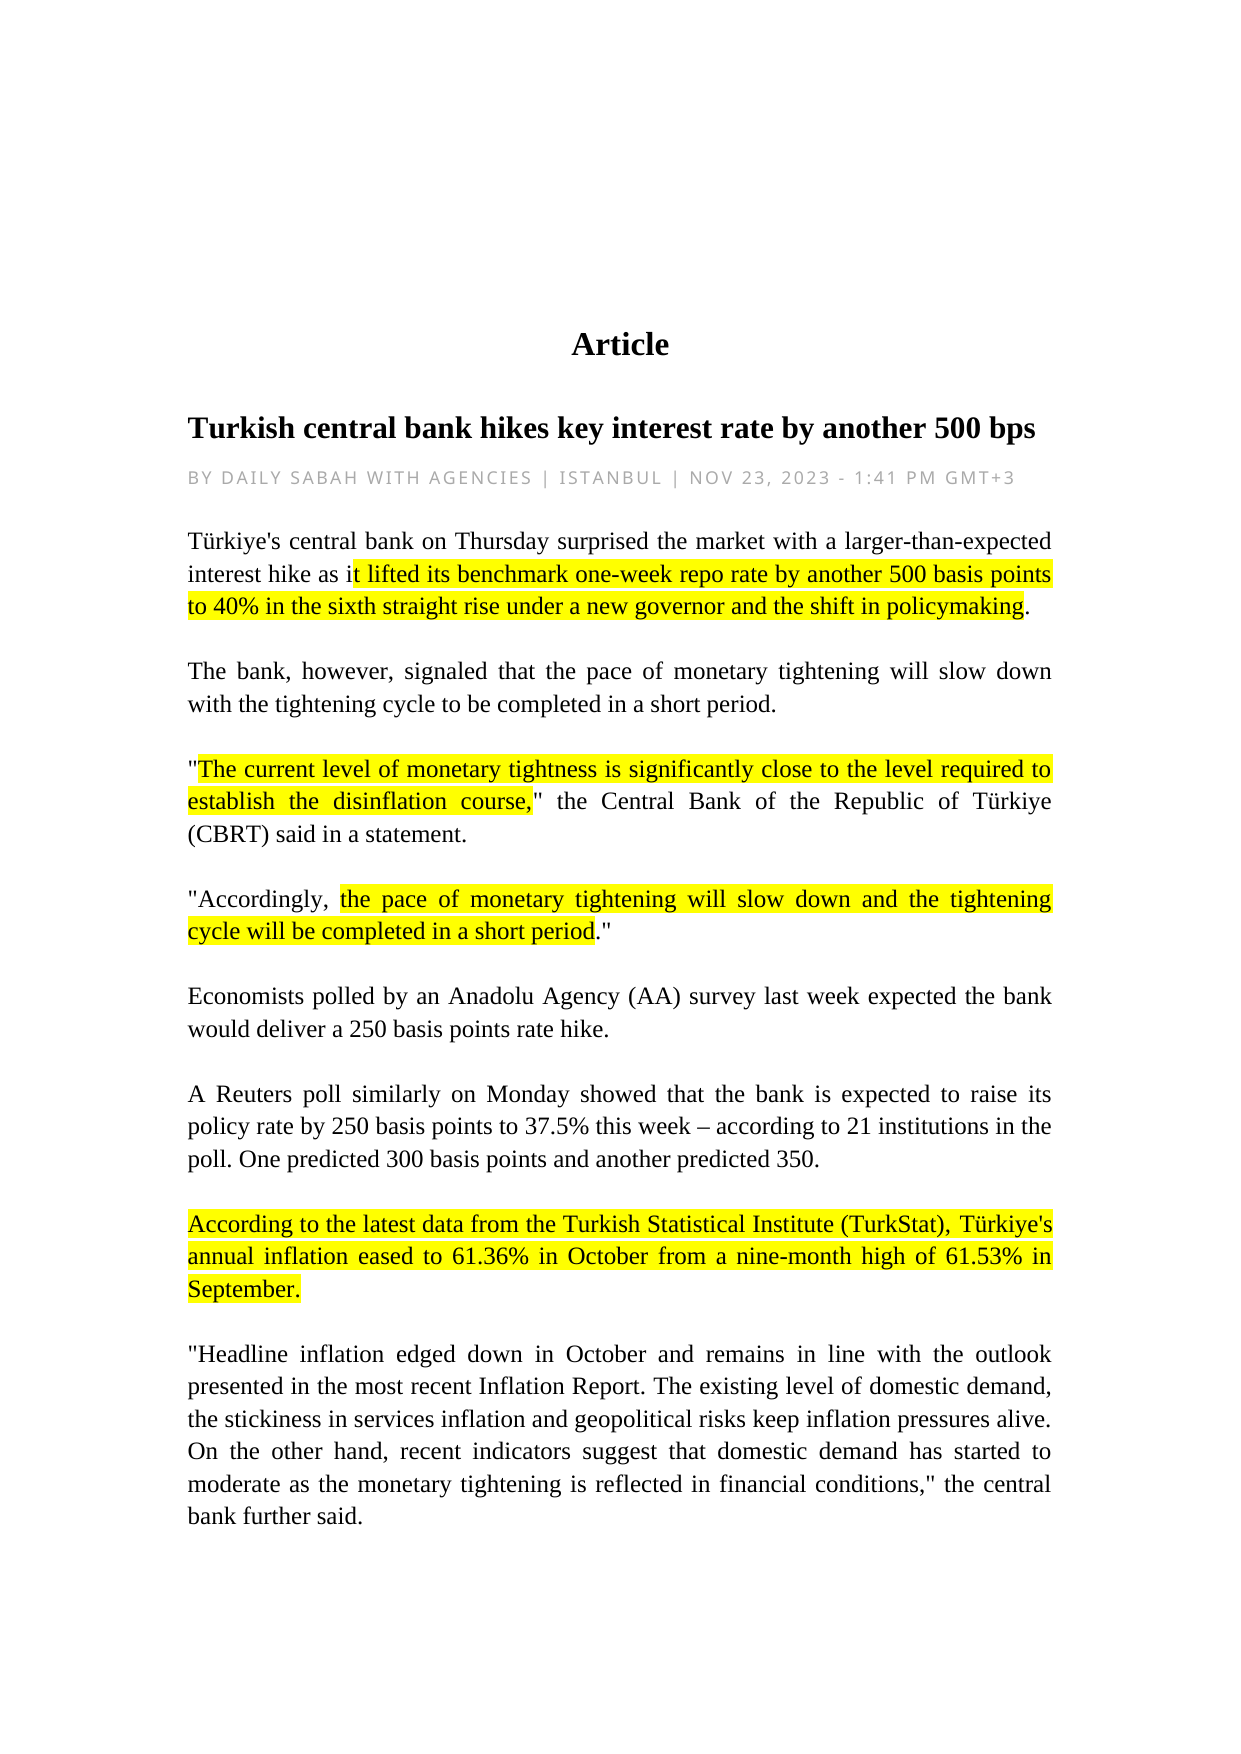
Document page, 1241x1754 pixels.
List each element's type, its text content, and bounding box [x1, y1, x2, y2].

text Economists polled by an Anadolu Agency (AA) survey last week expected the bank would deliver a 250 basis points rate hike. [187, 979, 1053, 1044]
text Türkiye's central bank on Thursday surprised the market with a larger-than-expected interest hike as it lifted its benchmark one-week repo rate by another 500 basis points to 40% in the sixth straight rise under a new governor and the shift in policymaking. [187, 524, 1053, 622]
text According to the latest data from the Turkish Statistical Institute (TurkStat), Türkiye's annual inflation eased to 61.36% in October from a nine-month high of 61.53% in September. [187, 1232, 1053, 1304]
text "Headline inflation edged down in October and remains in line with the outlook presented in the most recent Inflation Report. The existing level of domestic demand, the stickiness in services inflation and geopolitical risks keep inflation pressures alive. On the other hand, recent indicators suggest that domestic demand has started to moderate as the monetary tightening is reflected in financial conditions," the central bank further said. [187, 1337, 1053, 1532]
text Turkish central bank hikes key interest rate by another 500 bps [187, 394, 1053, 459]
text Article [187, 311, 1053, 376]
text "The current level of monetary tightness is significantly close to the level required to establish the disinflation course," the Central Bank of the Republic of Türkiye (CBRT) said in a statement. [187, 752, 1053, 849]
text A Reuters poll similarly on Monday showed that the bank is expected to raise its policy rate by 250 basis points to 37.5% this week – according to 21 institutions in the poll. One predicted 300 basis points and another predicted 350. [187, 1077, 1053, 1174]
text The bank, however, signaled that the pace of monetary tightening will slow down with the tightening cycle to be completed in a short period. [187, 654, 1053, 719]
text BY DAILY SABAH WITH AGENCIES | ISTANBUL | NOV 23, 2023 - 1:41 PM GMT+3 [187, 459, 1053, 492]
text "Accordingly, the pace of monetary tightening will slow down and the tightening cycle will be completed in a short period." [187, 882, 1053, 947]
